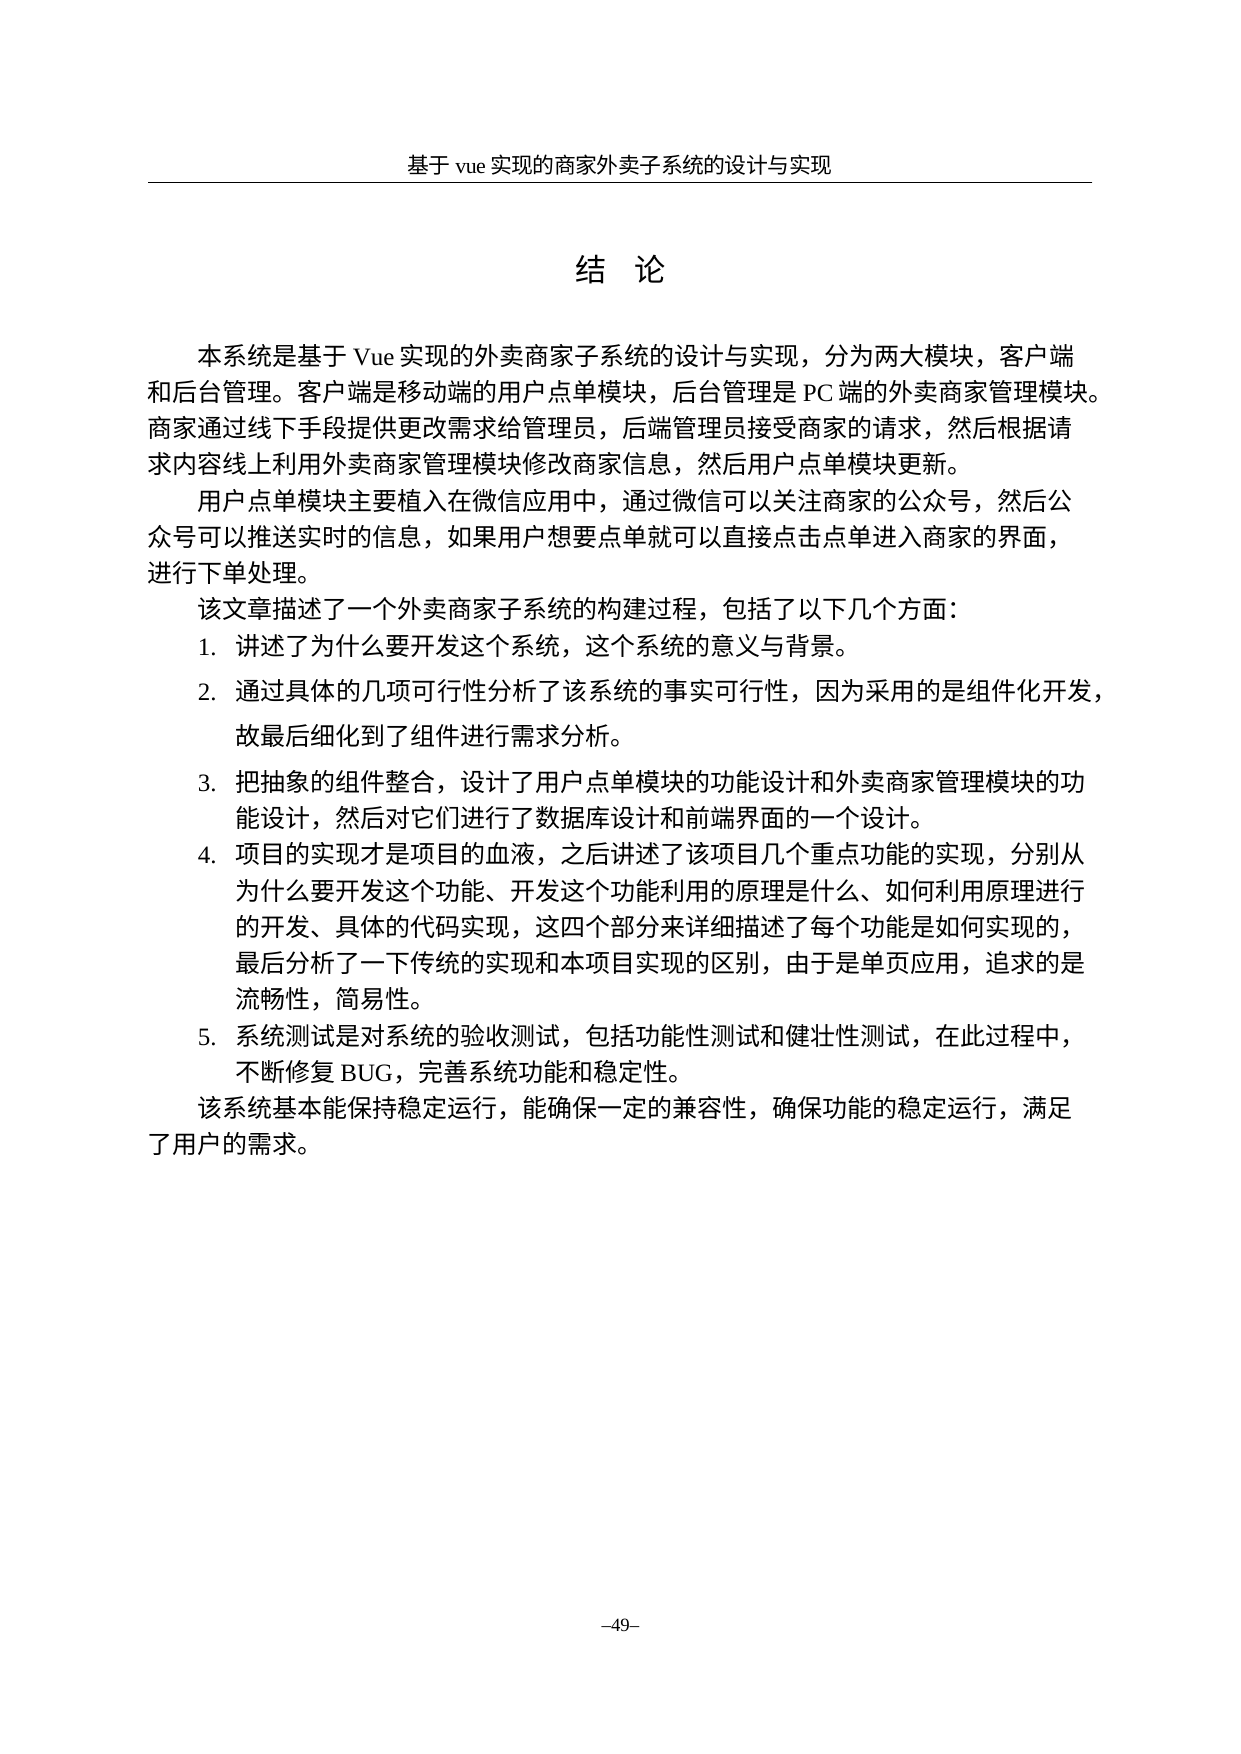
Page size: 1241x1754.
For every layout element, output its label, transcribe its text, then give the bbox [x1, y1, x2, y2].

text 该文章描述了一个外卖商家子系统的构建过程，包括了以下几个方面： [148, 590, 1092, 626]
list 通过具体的几项可行性分析了该系统的事实可行性，因为采用的是组件化开发，故最后细化到了组件进行需求分析。 [198, 672, 1092, 753]
text 用户点单模块主要植入在微信应用中，通过微信可以关注商家的公众号，然后公众号可以推送实时的信息，如果用户想要点单就可以直接点击点单进入商家的界面，进行下单处理。 [148, 481, 1092, 590]
subtitle 结 论 [148, 246, 1092, 291]
list 把抽象的组件整合，设计了用户点单模块的功能设计和外卖商家管理模块的功能设计，然后对它们进行了数据库设计和前端界面的一个设计。 [198, 762, 1092, 835]
text 该系统基本能保持稳定运行，能确保一定的兼容性，确保功能的稳定运行，满足了用户的需求。 [148, 1088, 1092, 1161]
text 本系统是基于Vue实现的外卖商家子系统的设计与实现，分为两大模块，客户端和后台管理。客户端是移动端的用户点单模块，后台管理是PC端的外卖商家管理模块。商家通过线下手段提供更改需求给管理员，后端管理员接受商家的请求，然后根据请求内容线上利用外卖商家管理模块修改商家信息，然后用户点单模块更新。 [148, 336, 1092, 481]
list 项目的实现才是项目的血液，之后讲述了该项目几个重点功能的实现，分别从为什么要开发这个功能、开发这个功能利用的原理是什么、如何利用原理进行的开发、具体的代码实现，这四个部分来详细描述了每个功能是如何实现的，最后分析了一下传统的实现和本项目实现的区别，由于是单页应用，追求的是流畅性，简易性。 [198, 835, 1092, 1016]
list 系统测试是对系统的验收测试，包括功能性测试和健壮性测试，在此过程中，不断修复BUG，完善系统功能和稳定性。 [198, 1016, 1092, 1088]
list 讲述了为什么要开发这个系统，这个系统的意义与背景。 [198, 626, 1092, 662]
